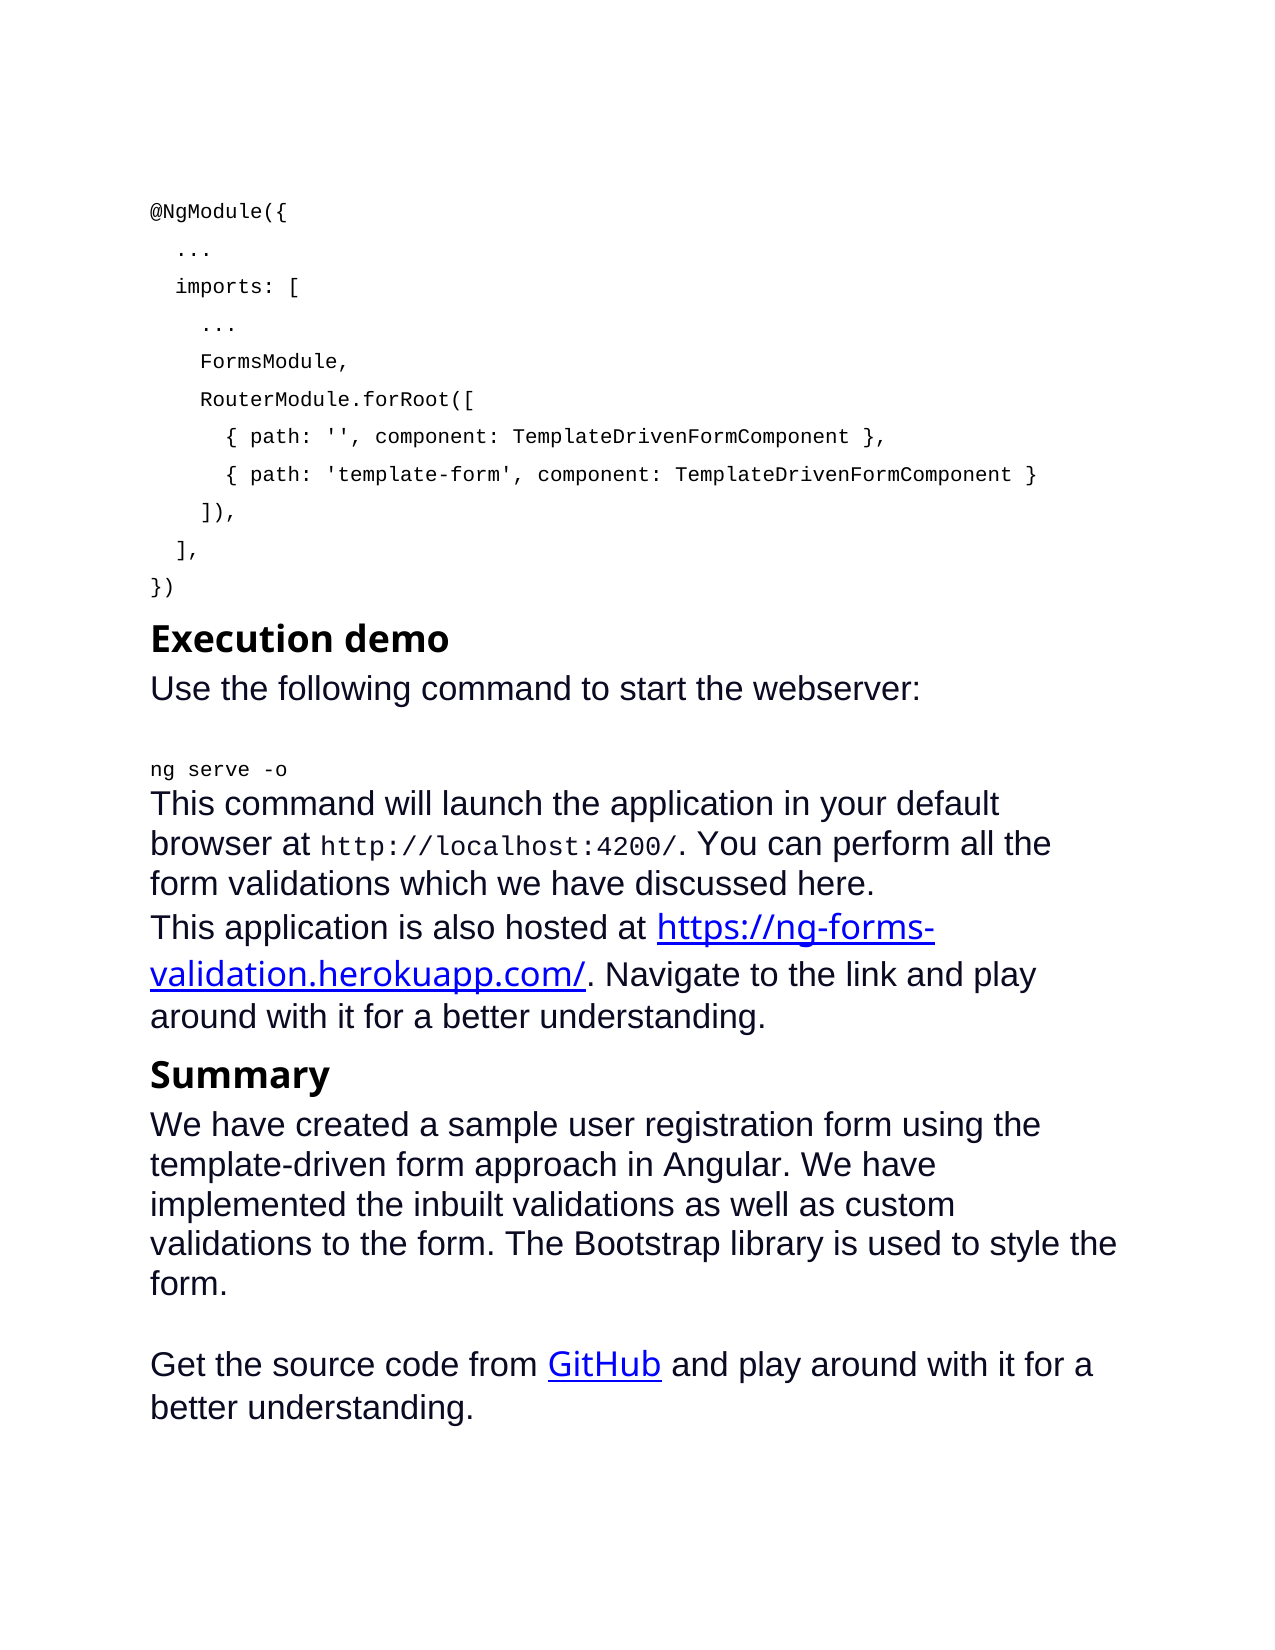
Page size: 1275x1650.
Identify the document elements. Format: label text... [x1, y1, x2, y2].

text Execution demo [150, 612, 1125, 663]
text ], [150, 525, 1125, 562]
text FormsModule, [150, 337, 1125, 375]
text ... [150, 300, 1125, 337]
text We have created a sample user registration form using the template-driven form approach in Angular. We have implemented the inbuilt validations as well as custom validations to the form. The Bootstrap library is used to style the form. [150, 1104, 1125, 1302]
text This application is also hosted at https://ng-forms-validation.herokuapp.com/. Navigate to the link and play around with it for a better understanding. [150, 903, 1125, 1036]
text RouterModule.forRoot([ [150, 375, 1125, 412]
text }) [150, 562, 1125, 600]
text Summary [150, 1048, 1125, 1099]
text ]), [150, 487, 1125, 525]
text @NgModule({ [150, 187, 1125, 225]
text Use the following command to start the webserver: [150, 668, 1125, 708]
text { path: 'template-form', component: TemplateDrivenFormComponent } [150, 450, 1125, 487]
text imports: [ [150, 262, 1125, 300]
text ... [150, 225, 1125, 262]
text { path: '', component: TemplateDrivenFormComponent }, [150, 412, 1125, 450]
text Get the source code from GitHub and play around with it for a better understanding. [150, 1340, 1125, 1426]
text ng serve -o [150, 746, 1125, 783]
text This command will launch the application in your default browser at http://localhost:4200/. You can perform all the form validations which we have discussed here. [150, 783, 1125, 903]
